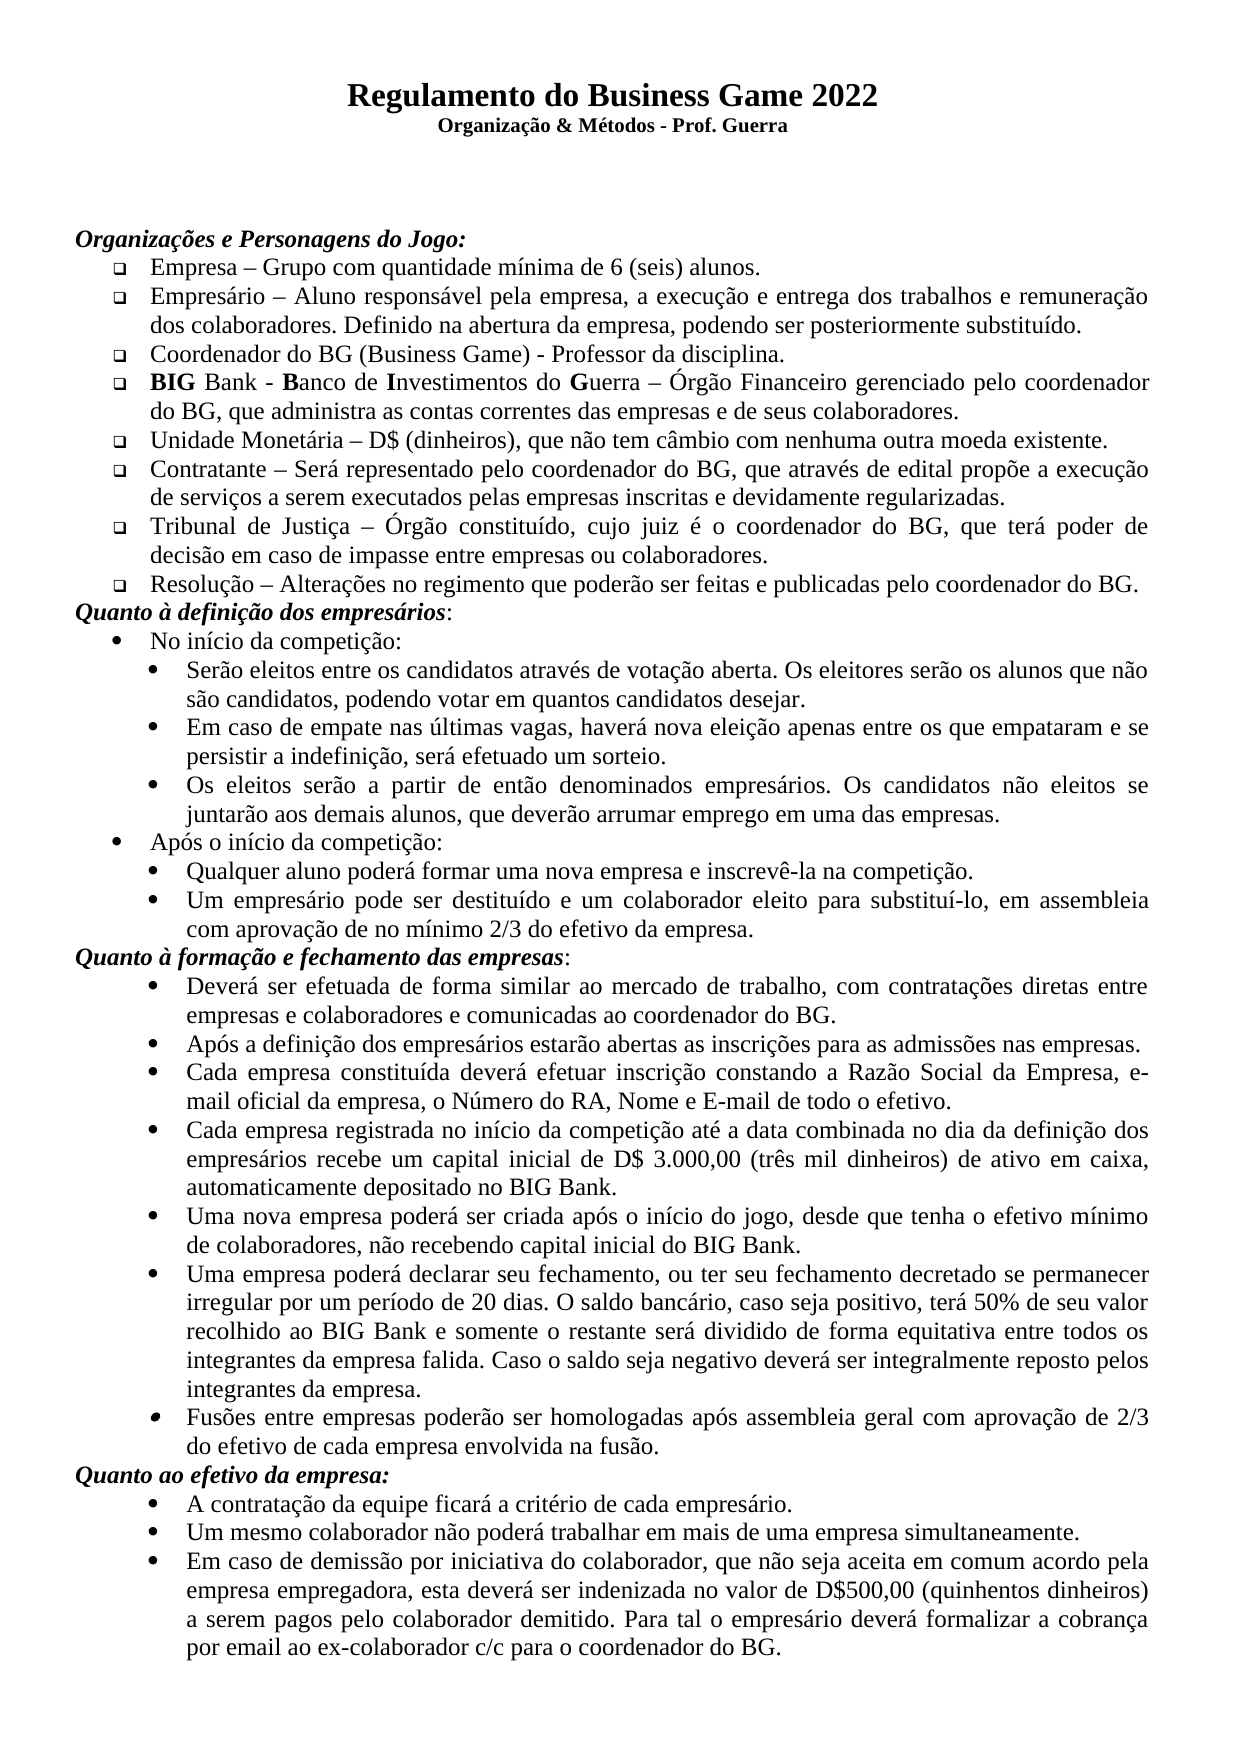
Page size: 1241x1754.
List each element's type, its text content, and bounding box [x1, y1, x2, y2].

list Empresa – Grupo com quantidade mínima de 6 (seis) alunos. [112, 252, 1150, 281]
list Deverá ser efetuada de forma similar ao mercado de trabalho, com contratações diretas entre empresas e colaboradores e comunicadas ao coordenador do BG. [149, 971, 1150, 1029]
list BIG Bank - Banco de Investimentos do Guerra – Órgão Financeiro gerenciado pelo coordenador do BG, que administra as contas correntes das empresas e de seus colaboradores. [112, 367, 1150, 425]
text Organizações e Personagens do Jogo: [75, 224, 1150, 252]
list A contratação da equipe ficará a critério de cada empresário. [149, 1489, 1150, 1517]
list Após o início da competição: [112, 827, 1150, 856]
list Unidade Monetária – D$ (dinheiros), que não tem câmbio com nenhuma outra moeda existente. [112, 425, 1150, 454]
list Contratante – Será representado pelo coordenador do BG, que através de edital propõe a execução de serviços a serem executados pelas empresas inscritas e devidamente regularizadas. [112, 454, 1150, 511]
list Qualquer aluno poderá formar uma nova empresa e inscrevê-la na competição. [149, 856, 1150, 885]
title Regulamento do Business Game 2022 [75, 75, 1150, 113]
list Empresário – Aluno responsável pela empresa, a execução e entrega dos trabalhos e remuneração dos colaboradores. Definido na abertura da empresa, podendo ser posteriormente substituído. [112, 281, 1150, 339]
list Coordenador do BG (Business Game) - Professor da disciplina. [112, 339, 1150, 367]
list Uma nova empresa poderá ser criada após o início do jogo, desde que tenha o efetivo mínimo de colaboradores, não recebendo capital inicial do BIG Bank. [149, 1201, 1150, 1259]
title Organização & Métodos - Prof. Guerra [75, 113, 1150, 137]
text Quanto à definição dos empresários: [75, 597, 1150, 626]
list No início da competição: [112, 626, 1150, 655]
list Cada empresa registrada no início da competição até a data combinada no dia da definição dos empresários recebe um capital inicial de D$ 3.000,00 (três mil dinheiros) de ativo em caixa, automaticamente depositado no BIG Bank. [149, 1115, 1150, 1201]
list Um mesmo colaborador não poderá trabalhar em mais de uma empresa simultaneamente. [149, 1517, 1150, 1546]
list Um empresário pode ser destituído e um colaborador eleito para substituí-lo, em assembleia com aprovação de no mínimo 2/3 do efetivo da empresa. [149, 885, 1150, 942]
text Quanto à formação e fechamento das empresas: [75, 942, 1150, 971]
list Em caso de demissão por iniciativa do colaborador, que não seja aceita em comum acordo pela empresa empregadora, esta deverá ser indenizada no valor de D$500,00 (quinhentos dinheiros) a serem pagos pelo colaborador demitido. Para tal o empresário deverá formalizar a cobrança por email ao ex-colaborador c/c para o coordenador do BG. [149, 1546, 1150, 1661]
list Fusões entre empresas poderão ser homologadas após assembleia geral com aprovação de 2/3 do efetivo de cada empresa envolvida na fusão. [149, 1402, 1150, 1460]
list Os eleitos serão a partir de então denominados empresários. Os candidatos não eleitos se juntarão aos demais alunos, que deverão arrumar emprego em uma das empresas. [149, 770, 1150, 827]
list Após a definição dos empresários estarão abertas as inscrições para as admissões nas empresas. [149, 1029, 1150, 1057]
list Tribunal de Justiça – Órgão constituído, cujo juiz é o coordenador do BG, que terá poder de decisão em caso de impasse entre empresas ou colaboradores. [112, 511, 1150, 569]
list Resolução – Alterações no regimento que poderão ser feitas e publicadas pelo coordenador do BG. [112, 569, 1150, 597]
list Cada empresa constituída deverá efetuar inscrição constando a Razão Social da Empresa, e-mail oficial da empresa, o Número do RA, Nome e E-mail de todo o efetivo. [149, 1057, 1150, 1115]
list Uma empresa poderá declarar seu fechamento, ou ter seu fechamento decretado se permanecer irregular por um período de 20 dias. O saldo bancário, caso seja positivo, terá 50% de seu valor recolhido ao BIG Bank e somente o restante será dividido de forma equitativa entre todos os integrantes da empresa falida. Caso o saldo seja negativo deverá ser integralmente reposto pelos integrantes da empresa. [149, 1259, 1150, 1402]
text Quanto ao efetivo da empresa: [75, 1460, 1150, 1489]
list Serão eleitos entre os candidatos através de votação aberta. Os eleitores serão os alunos que não são candidatos, podendo votar em quantos candidatos desejar. [149, 655, 1150, 712]
list Em caso de empate nas últimas vagas, haverá nova eleição apenas entre os que empataram e se persistir a indefinição, será efetuado um sorteio. [149, 712, 1150, 770]
